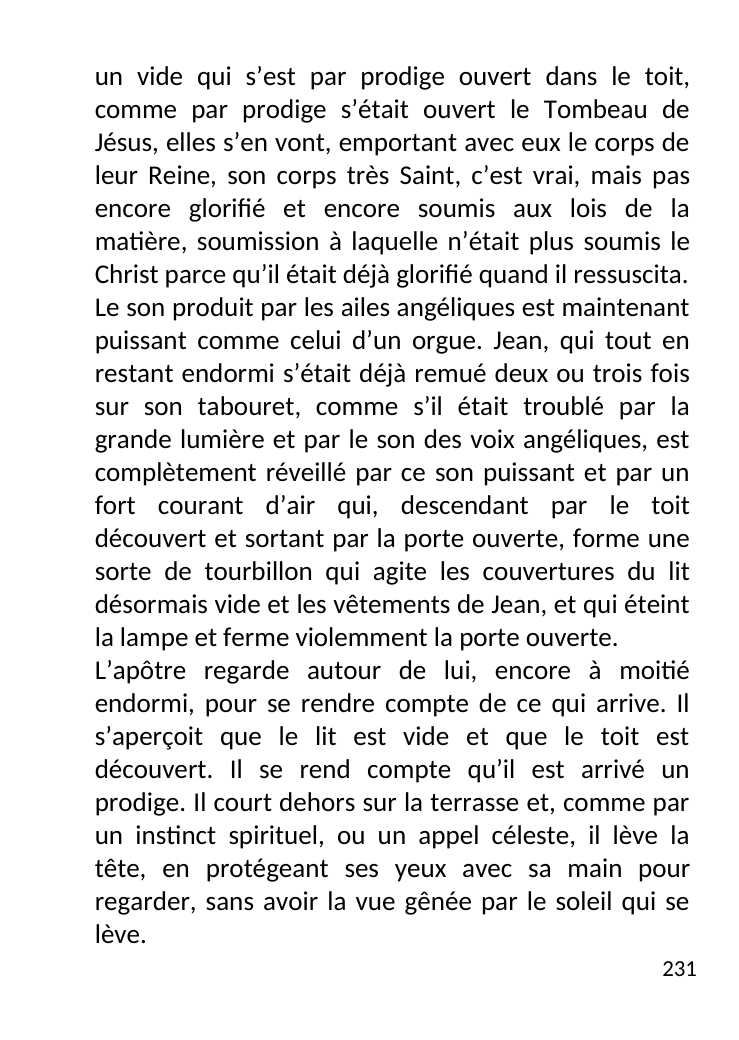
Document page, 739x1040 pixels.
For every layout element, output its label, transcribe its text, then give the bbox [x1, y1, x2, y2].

text L’apôtre regarde autour de lui, encore à moitié endormi, pour se rendre compte de ce qui arrive. Il s’aperçoit que le lit est vide et que le toit est découvert. Il se rend compte qu’il est arrivé un prodige. Il court dehors sur la terrasse et, comme par un instinct spirituel, ou un appel céleste, il lève la tête, en protégeant ses yeux avec sa main pour regarder, sans avoir la vue gênée par le soleil qui se lève. [94, 653, 691, 951]
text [94, 59, 691, 290]
text Le son produit par les ailes angéliques est maintenant puissant comme celui d’un orgue. Jean, qui tout en restant endormi s’était déjà remué deux ou trois fois sur son tabouret, comme s’il était troublé par la grande lumière et par le son des voix angéliques, est complètement réveillé par ce son puissant et par un fort courant d’air qui, descendant par le toit découvert et sortant par la porte ouverte, forme une sorte de tourbillon qui agite les couvertures du lit désormais vide et les vêtements de Jean, et qui éteint la lampe et ferme violemment la porte ouverte. [94, 290, 691, 653]
